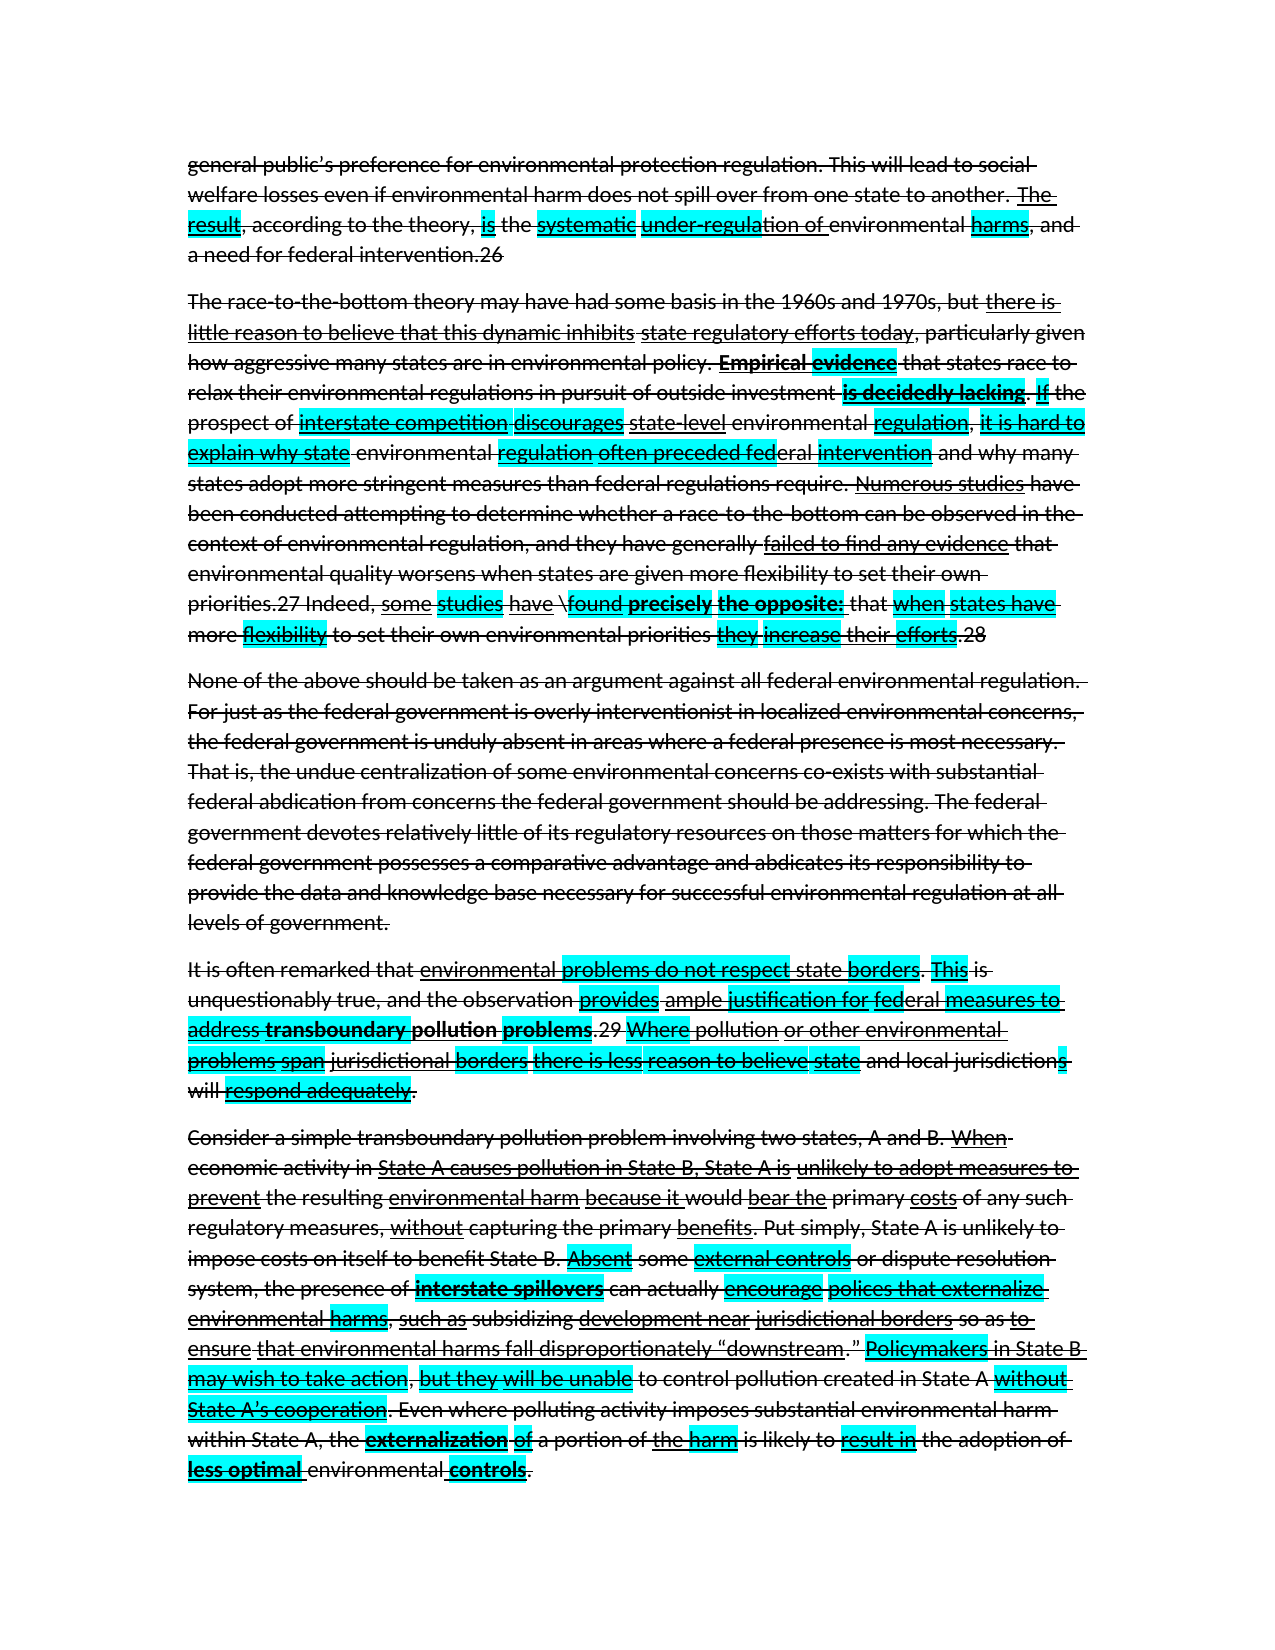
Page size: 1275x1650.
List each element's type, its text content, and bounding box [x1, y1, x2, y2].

text It is often remarked that environmental problems do not respect state borders. This is unquestionably true, and the observation provides ample justification for federal measures to address transboundary pollution problems.29 Where pollution or other environmental problems span jurisdictional borders there is less reason to believe state and local jurisdictions will respond adequately. [187, 955, 1087, 1104]
text Consider a simple transboundary pollution problem involving two states, A and B. When economic activity in State A causes pollution in State B, State A is unlikely to adopt measures to prevent the resulting environmental harm because it would bear the primary costs of any such regulatory measures, without capturing the primary benefits. Put simply, State A is unlikely to impose costs on itself to benefit State B. Absent some external controls or dispute resolution system, the presence of interstate spillovers can actually encourage polices that externalize environmental harms, such as subsidizing development near jurisdictional borders so as to ensure that environmental harms fall disproportionately “downstream.” Policymakers in State B may wish to take action, but they will be unable to control pollution created in State A without State A’s cooperation. Even where polluting activity imposes substantial environmental harm within State A, the externalization of a portion of the harm is likely to result in the adoption of less optimal environmental controls. [187, 1351, 1087, 1483]
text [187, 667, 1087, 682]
text The race-to-the-bottom theory may have had some basis in the 1960s and 1970s, but there is little reason to believe that this dynamic inhibits state regulatory efforts today, particularly given how aggressive many states are in environmental policy. Empirical evidence that states race to relax their environmental regulations in pursuit of outside investment is decidedly lacking. If the prospect of interstate competition discourages state-level environmental regulation, it is hard to explain why state environmental regulation often preceded federal intervention and why many states adopt more stringent measures than federal regulations require. Numerous studies have been conducted attempting to determine whether a race-to-the-bottom can be observed in the context of environmental regulation, and they have generally failed to find any evidence that environmental quality worsens when states are given more flexibility to set their own priorities.27 Indeed, some studies have \found precisely the opposite: that when states have more flexibility to set their own environmental priorities they increase their efforts.28 [187, 287, 1087, 648]
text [187, 150, 1087, 269]
text None of the above should be taken as an argument against all federal environmental regulation. For just as the federal government is overly interventionist in localized environmental concerns, the federal government is unduly absent in areas where a federal presence is most necessary. That is, the undue centralization of some environmental concerns co-exists with substantial federal abdication from concerns the federal government should be addressing. The federal government devotes relatively little of its regulatory resources on those matters for which the federal government possesses a comparative advantage and abdicates its responsibility to provide the data and knowledge base necessary for successful environmental regulation at all levels of government. [187, 683, 1087, 936]
text Consider a simple transboundary pollution problem involving two states, A and B. When economic activity in State A causes pollution in State B, State A is unlikely to adopt measures to prevent the resulting environmental harm because it would bear the primary costs of any such regulatory measures, without capturing the primary benefits. Put simply, State A is unlikely to impose costs on itself to benefit State B. Absent some external controls or dispute resolution system, the presence of interstate spillovers can actually encourage polices that externalize environmental harms, such as subsidizing development near jurisdictional borders so as to ensure that environmental harms fall disproportionately “downstream.” Policymakers in State B may wish to take action, but they will be unable to control pollution created in State A without State A’s cooperation. Even where polluting activity imposes substantial environmental harm within State A, the externalization of a portion of the harm is likely to result in the adoption of less optimal environmental controls. [187, 1123, 1087, 1350]
